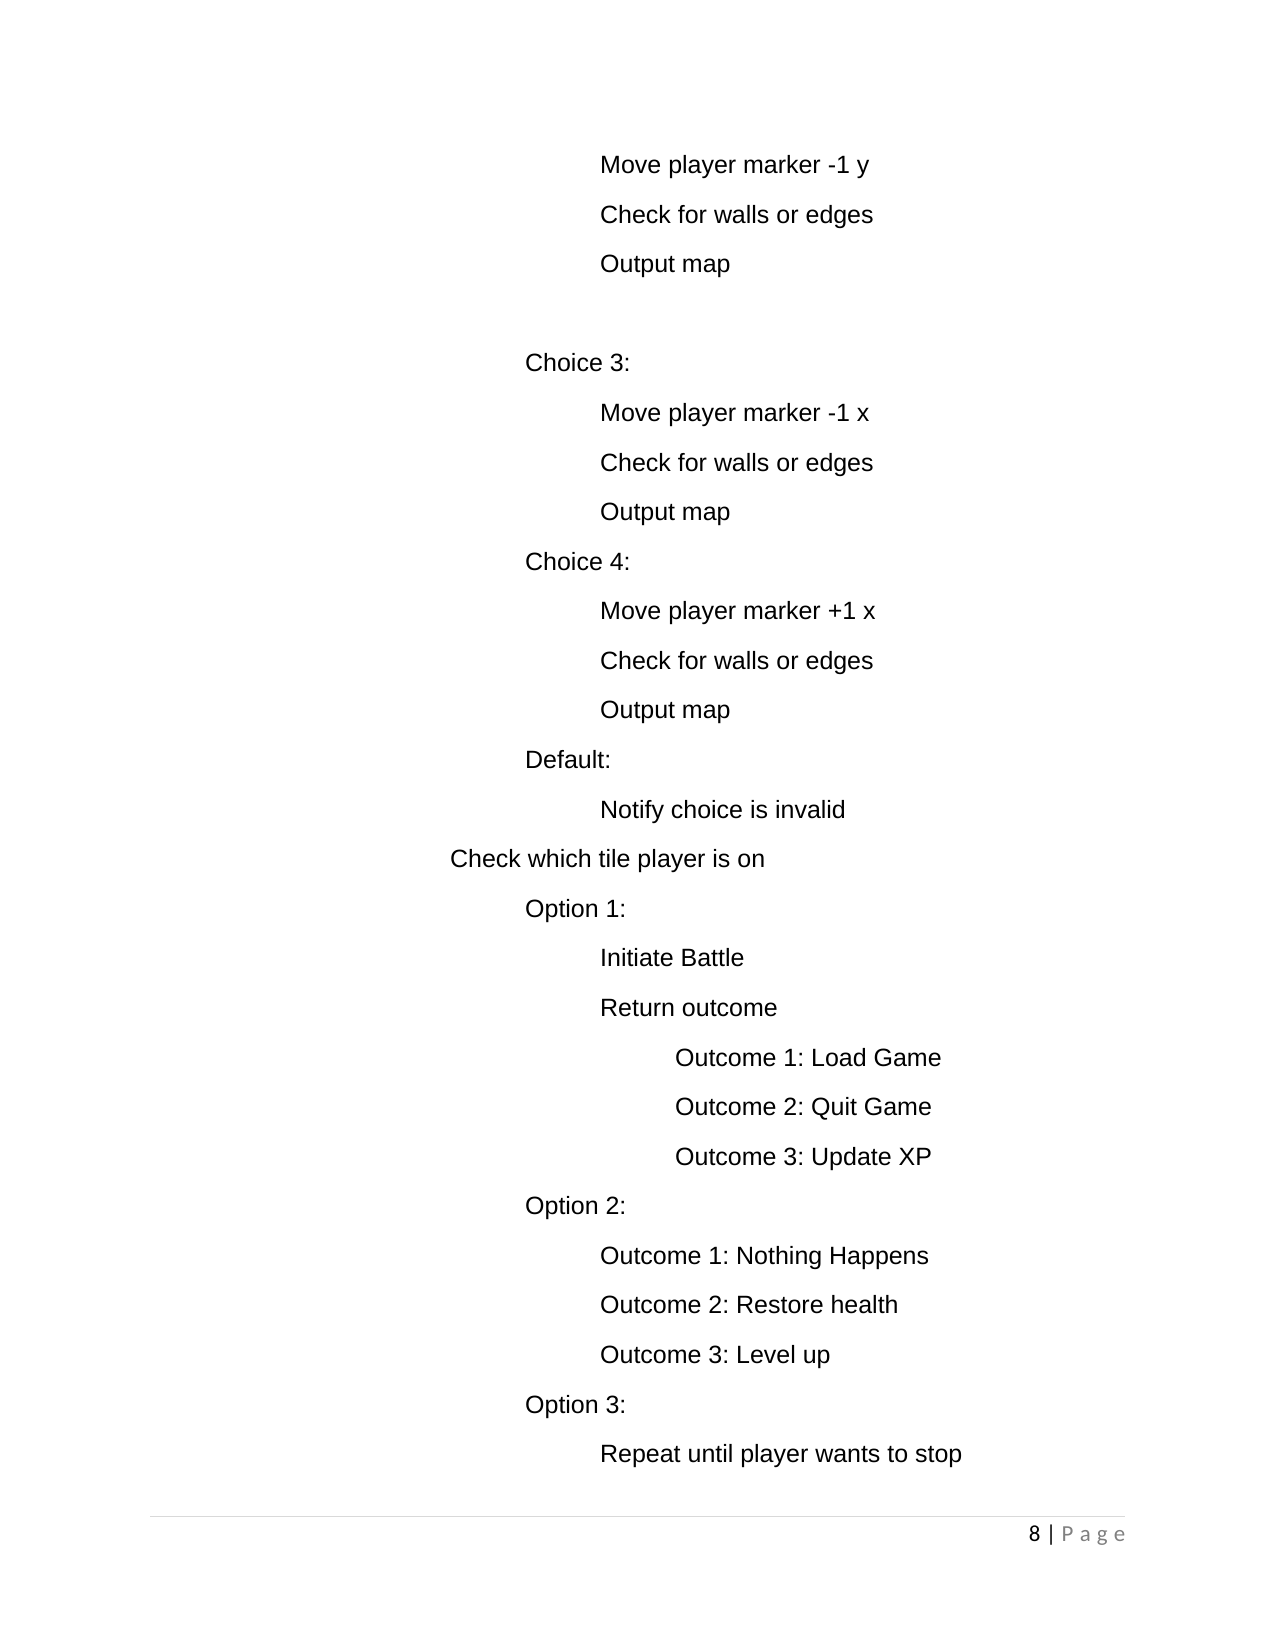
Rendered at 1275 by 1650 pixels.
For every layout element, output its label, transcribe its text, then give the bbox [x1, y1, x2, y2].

text Option 2: [150, 1191, 1125, 1220]
text Choice 4: [450, 547, 1125, 575]
text Return outcome [150, 993, 1125, 1022]
text Output map [150, 249, 1125, 278]
text Outcome 1: Load Game [150, 1042, 1125, 1071]
text Check for walls or edges [150, 199, 1125, 228]
text Check for walls or edges [150, 646, 1125, 674]
text Output map [150, 497, 1125, 526]
text Move player marker +1 x [150, 596, 1125, 625]
text Outcome 2: Quit Game [150, 1092, 1125, 1121]
text Option 3: [150, 1389, 1125, 1418]
text Move player marker -1 x [150, 398, 1125, 427]
text Notify choice is invalid [150, 794, 1125, 823]
text Choice 3: [450, 348, 1125, 377]
text Move player marker -1 y [150, 150, 1125, 179]
text Outcome 1: Nothing Happens [150, 1241, 1125, 1269]
text Initiate Battle [150, 943, 1125, 972]
text Default: [150, 745, 1125, 774]
text Option 1: [150, 894, 1125, 922]
text Check which tile player is on [150, 844, 1125, 873]
text Repeat until player wants to stop [150, 1439, 1125, 1468]
text Check for walls or edges [150, 447, 1125, 476]
text Outcome 3: Update XP [150, 1142, 1125, 1170]
text Outcome 2: Restore health [150, 1290, 1125, 1319]
text Output map [150, 695, 1125, 724]
text Outcome 3: Level up [150, 1340, 1125, 1369]
